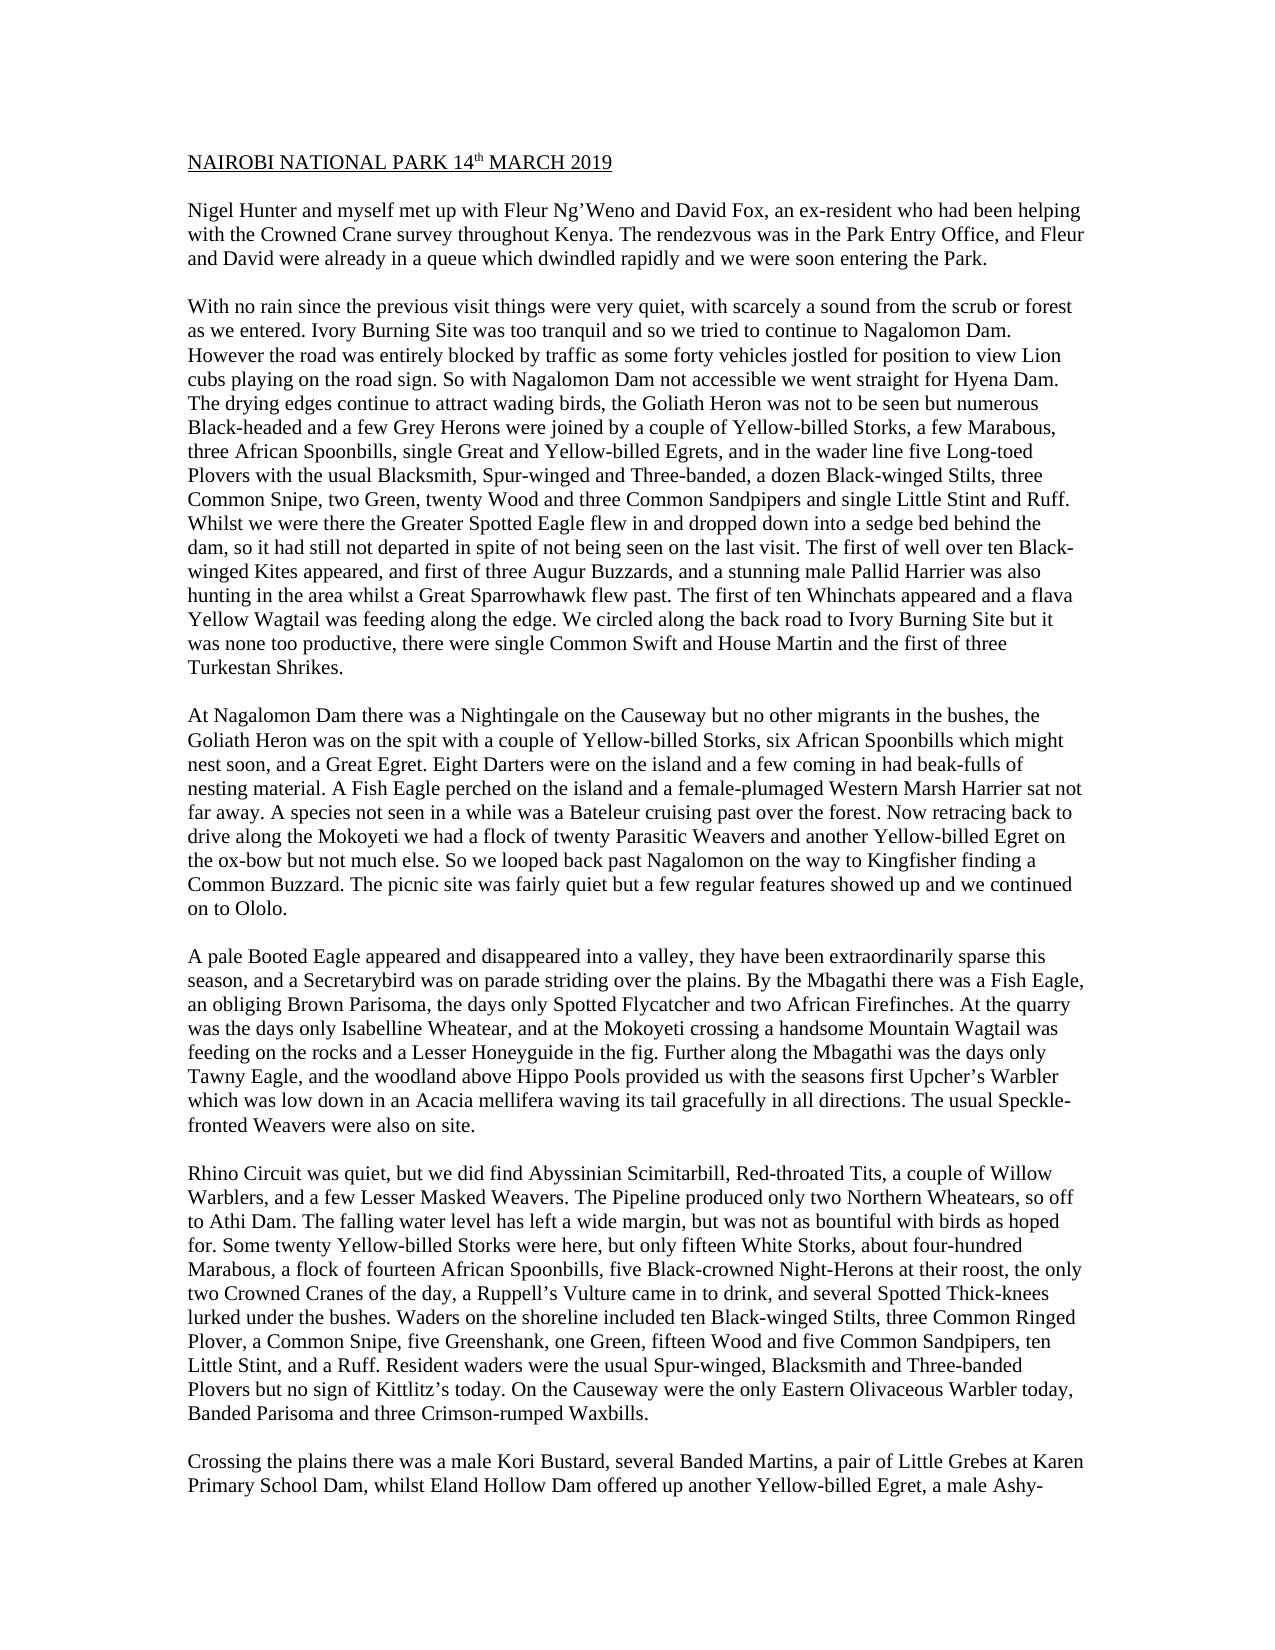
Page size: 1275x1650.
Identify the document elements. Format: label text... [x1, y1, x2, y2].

text Rhino Circuit was quiet, but we did find Abyssinian Scimitarbill, Red-throated Tits, a couple of Willow Warblers, and a few Lesser Masked Weavers. The Pipeline produced only two Northern Wheatears, so off to Athi Dam. The falling water level has left a wide margin, but was not as bountiful with birds as hoped for. Some twenty Yellow-billed Storks were here, but only fifteen White Storks, about four-hundred Marabous, a flock of fourteen African Spoonbills, five Black-crowned Night-Herons at their roost, the only two Crowned Cranes of the day, a Ruppell’s Vulture came in to drink, and several Spotted Thick-knees lurked under the bushes. Waders on the shoreline included ten Black-winged Stilts, three Common Ringed Plover, a Common Snipe, five Greenshank, one Green, fifteen Wood and five Common Sandpipers, ten Little Stint, and a Ruff. Resident waders were the usual Spur-winged, Blacksmith and Three-banded Plovers but no sign of Kittlitz’s today. On the Causeway were the only Eastern Olivaceous Warbler today, Banded Parisoma and three Crimson-rumped Waxbills. [187, 1161, 1087, 1425]
text With no rain since the previous visit things were very quiet, with scarcely a sound from the scrub or forest as we entered. Ivory Burning Site was too tranquil and so we tried to continue to Nagalomon Dam. However the road was entirely blocked by traffic as some forty vehicles jostled for position to view Lion cubs playing on the road sign. So with Nagalomon Dam not accessible we went straight for Hyena Dam. The drying edges continue to attract wading birds, the Goliath Heron was not to be seen but numerous Black-headed and a few Grey Herons were joined by a couple of Yellow-billed Storks, a few Marabous, three African Spoonbills, single Great and Yellow-billed Egrets, and in the wader line five Long-toed Plovers with the usual Blacksmith, Spur-winged and Three-banded, a dozen Black-winged Stilts, three Common Snipe, two Green, twenty Wood and three Common Sandpipers and single Little Stint and Ruff. Whilst we were there the Greater Spotted Eagle flew in and dropped down into a sedge bed behind the dam, so it had still not departed in spite of not being seen on the last visit. The first of well over ten Black-winged Kites appeared, and first of three Augur Buzzards, and a stunning male Pallid Harrier was also hunting in the area whilst a Great Sparrowhawk flew past. The first of ten Whinchats appeared and a flava Yellow Wagtail was feeding along the edge. We circled along the back road to Ivory Burning Site but it was none too productive, there were single Common Swift and House Martin and the first of three Turkestan Shrikes. [187, 294, 1087, 679]
text A pale Booted Eagle appeared and disappeared into a valley, they have been extraordinarily sparse this season, and a Secretarybird was on parade striding over the plains. By the Mbagathi there was a Fish Eagle, an obliging Brown Parisoma, the days only Spotted Flycatcher and two African Firefinches. At the quarry was the days only Isabelline Wheatear, and at the Mokoyeti crossing a handsome Mountain Wagtail was feeding on the rocks and a Lesser Honeyguide in the fig. Further along the Mbagathi was the days only Tawny Eagle, and the woodland above Hippo Pools provided us with the seasons first Upcher’s Warbler which was low down in an Acacia mellifera waving its tail gracefully in all directions. The usual Speckle-fronted Weavers were also on site. [187, 944, 1087, 1137]
text Nigel Hunter and myself met up with Fleur Ng’Weno and David Fox, an ex-resident who had been helping with the Crowned Crane survey throughout Kenya. The rendezvous was in the Park Entry Office, and Fleur and David were already in a queue which dwindled rapidly and we were soon entering the Park. [187, 198, 1087, 270]
text At Nagalomon Dam there was a Nightingale on the Causeway but no other migrants in the bushes, the Goliath Heron was on the spit with a couple of Yellow-billed Storks, six African Spoonbills which might nest soon, and a Great Egret. Eight Darters were on the island and a few coming in had beak-fulls of nesting material. A Fish Eagle perched on the island and a female-plumaged Western Marsh Harrier sat not far away. A species not seen in a while was a Bateleur cruising past over the forest. Now retracing back to drive along the Mokoyeti we had a flock of twenty Parasitic Weavers and another Yellow-billed Egret on the ox-bow but not much else. So we looped back past Nagalomon on the way to Kingfisher finding a Common Buzzard. The picnic site was fairly quiet but a few regular features showed up and we continued on to Ololo. [187, 703, 1087, 920]
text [187, 1449, 1087, 1497]
text NAIROBI NATIONAL PARK 14th MARCH 2019 [187, 150, 1087, 174]
